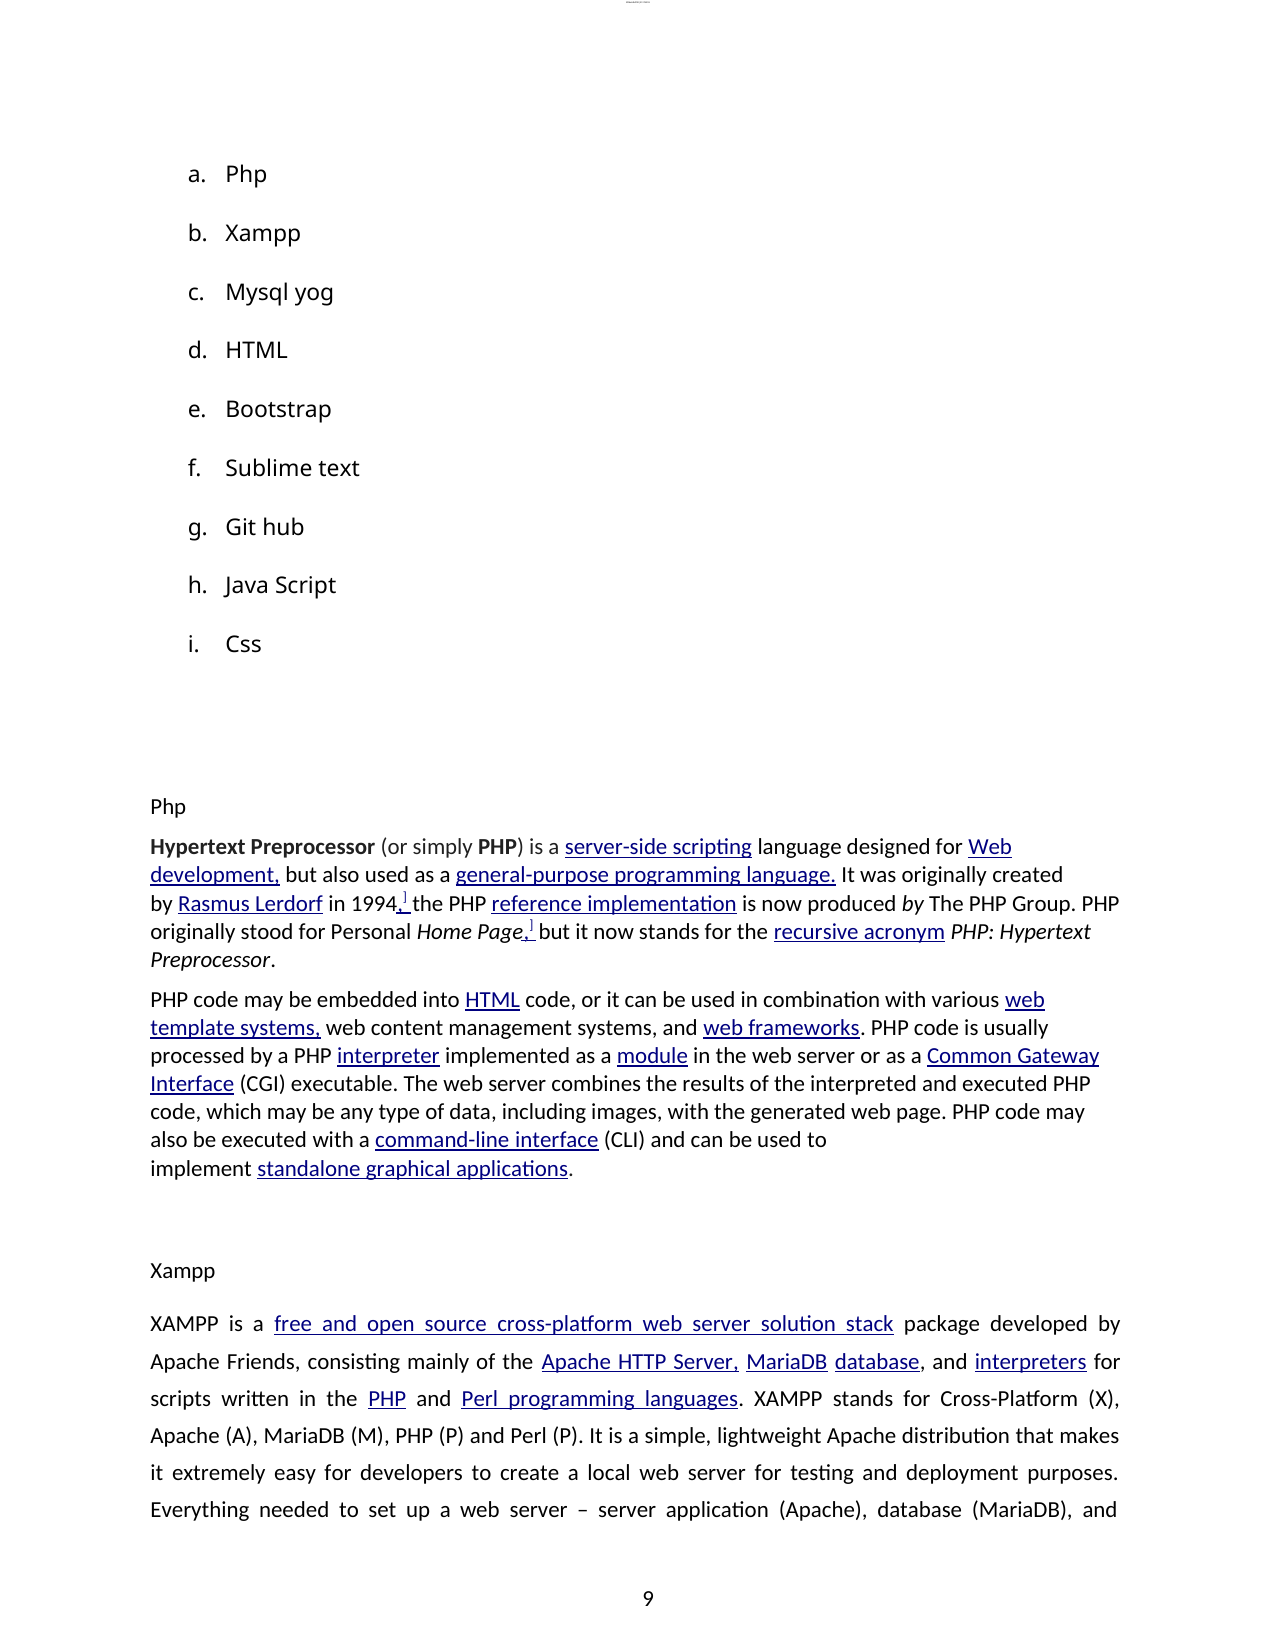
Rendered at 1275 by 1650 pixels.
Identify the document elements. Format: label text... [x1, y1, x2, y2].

text by Rasmus Lerdorf in 1994,] the PHP reference implementation is now produced by The PHP Group. PHP originally stood for Personal Home Page,] but it now stands for the recursive acronym PHP: Hypertext Preprocessor. [150, 889, 1167, 973]
list Php [188, 158, 1167, 189]
list Java Script [188, 569, 1167, 601]
list Sublime text [188, 452, 1167, 483]
list HTML [188, 334, 1167, 366]
text implement standalone graphical applications. [150, 1154, 1167, 1182]
text Hypertext Preprocessor (or simply PHP) is a server-side scripting language designed for Web development, but also used as a general-purpose programming language. It was originally created [150, 832, 1122, 888]
list Bootstrap [188, 393, 1167, 424]
text Xampp [150, 1257, 1167, 1284]
text Php [150, 792, 1167, 820]
text XAMPP is a free and open source cross-platform web server solution stack package developed by Apache Friends, consisting mainly of the Apache HTTP Server, MariaDB database, and interpreters for scripts written in the PHP and Perl programming languages. XAMPP stands for Cross-Platform (X), Apache (A), MariaDB (M), PHP (P) and Perl (P). It is a simple, lightweight Apache distribution that makes it extremely easy for developers to create a local web server for testing and deployment purposes. Everything needed to set up a web server – server application (Apache), database (MariaDB), and [150, 1309, 1121, 1523]
text PHP code may be embedded into HTML code, or it can be used in combination with various web template systems, web content management systems, and web frameworks. PHP code is usually processed by a PHP interpreter implemented as a module in the web server or as a Common Gateway Interface (CGI) executable. The web server combines the results of the interpreted and executed PHP code, which may be any type of data, including images, with the generated web page. PHP code may also be executed with a command-line interface (CLI) and can be used to [150, 985, 1122, 1153]
list Css [188, 628, 1167, 659]
list Mysql yog [188, 275, 1167, 307]
list Git hub [188, 511, 1167, 542]
list Xampp [188, 217, 1167, 248]
